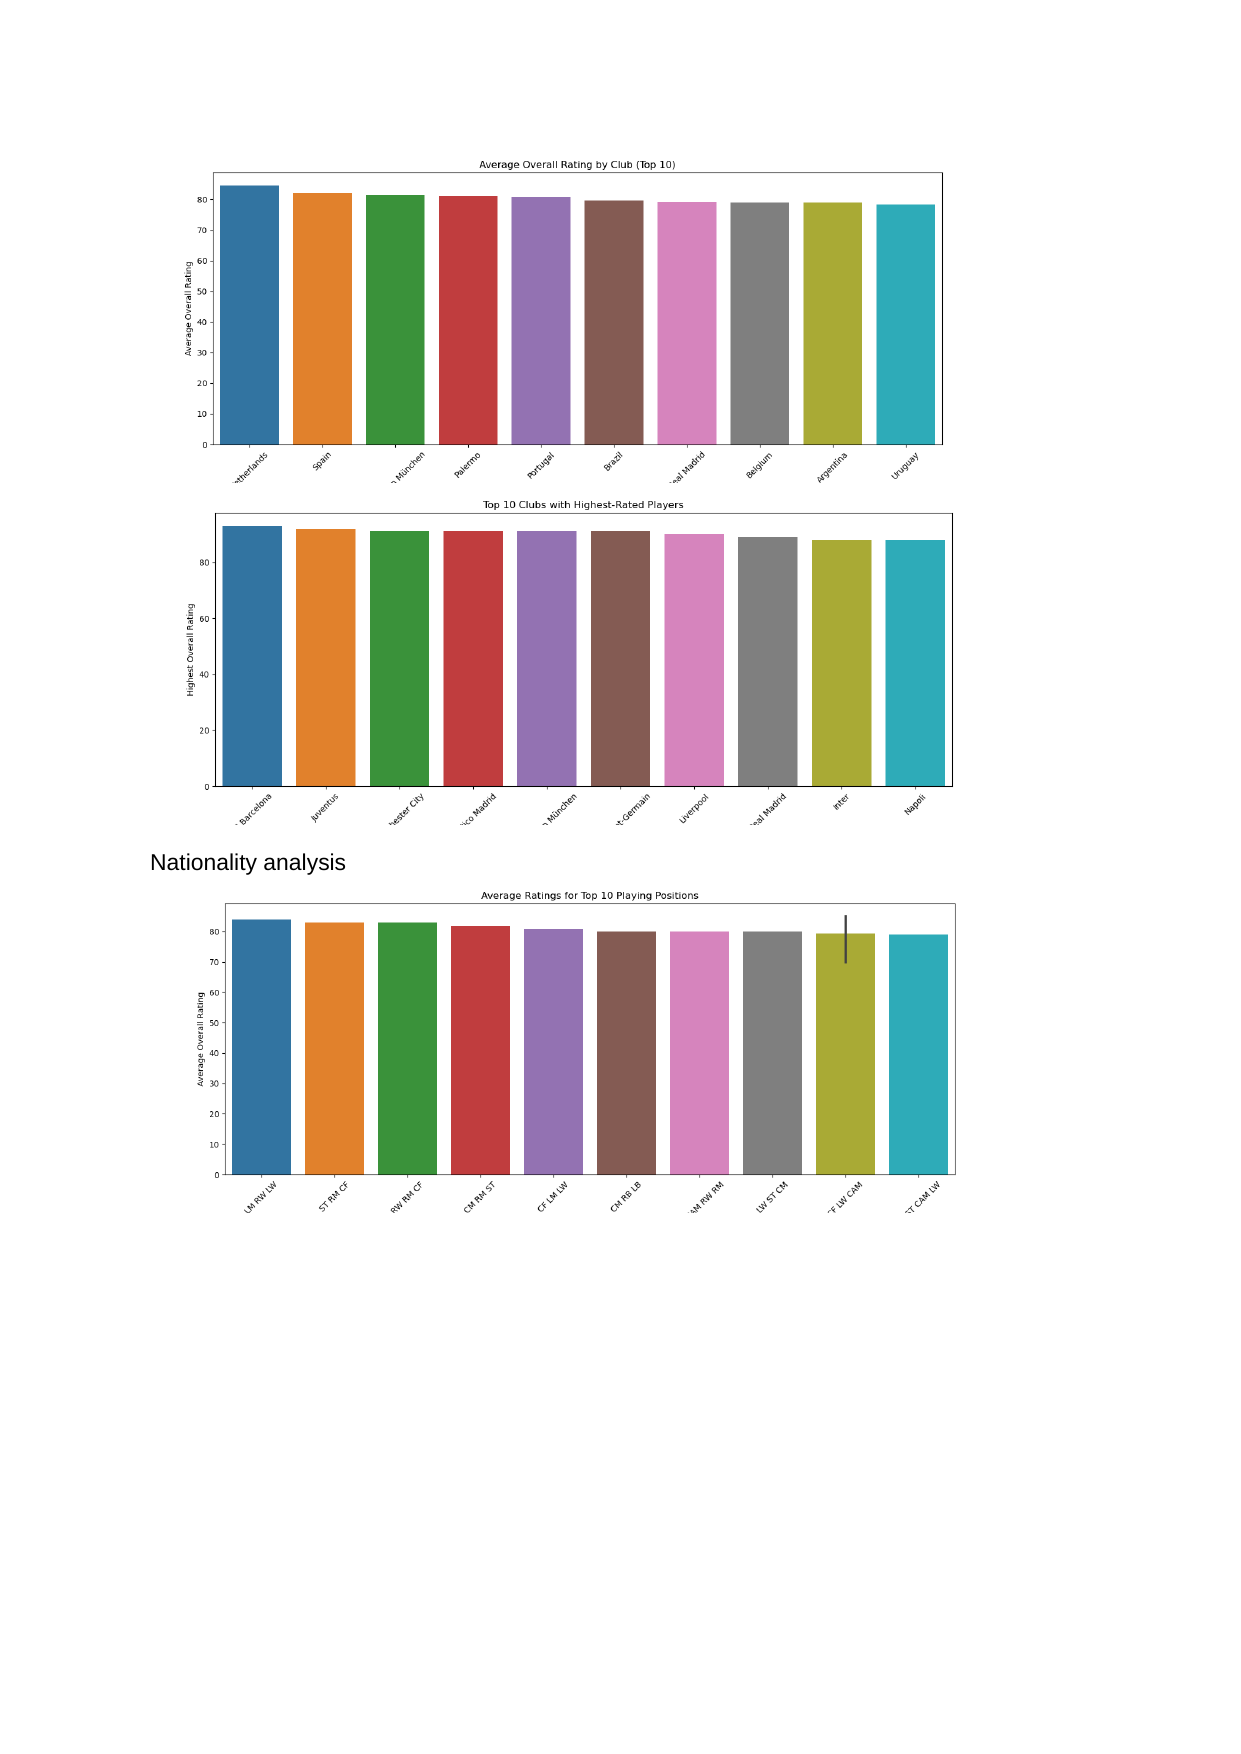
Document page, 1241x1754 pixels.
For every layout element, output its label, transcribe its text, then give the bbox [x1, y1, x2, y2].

picture [150, 878, 985, 1213]
picture [150, 150, 961, 483]
picture [161, 490, 960, 825]
text Nationality analysis [150, 849, 1090, 875]
